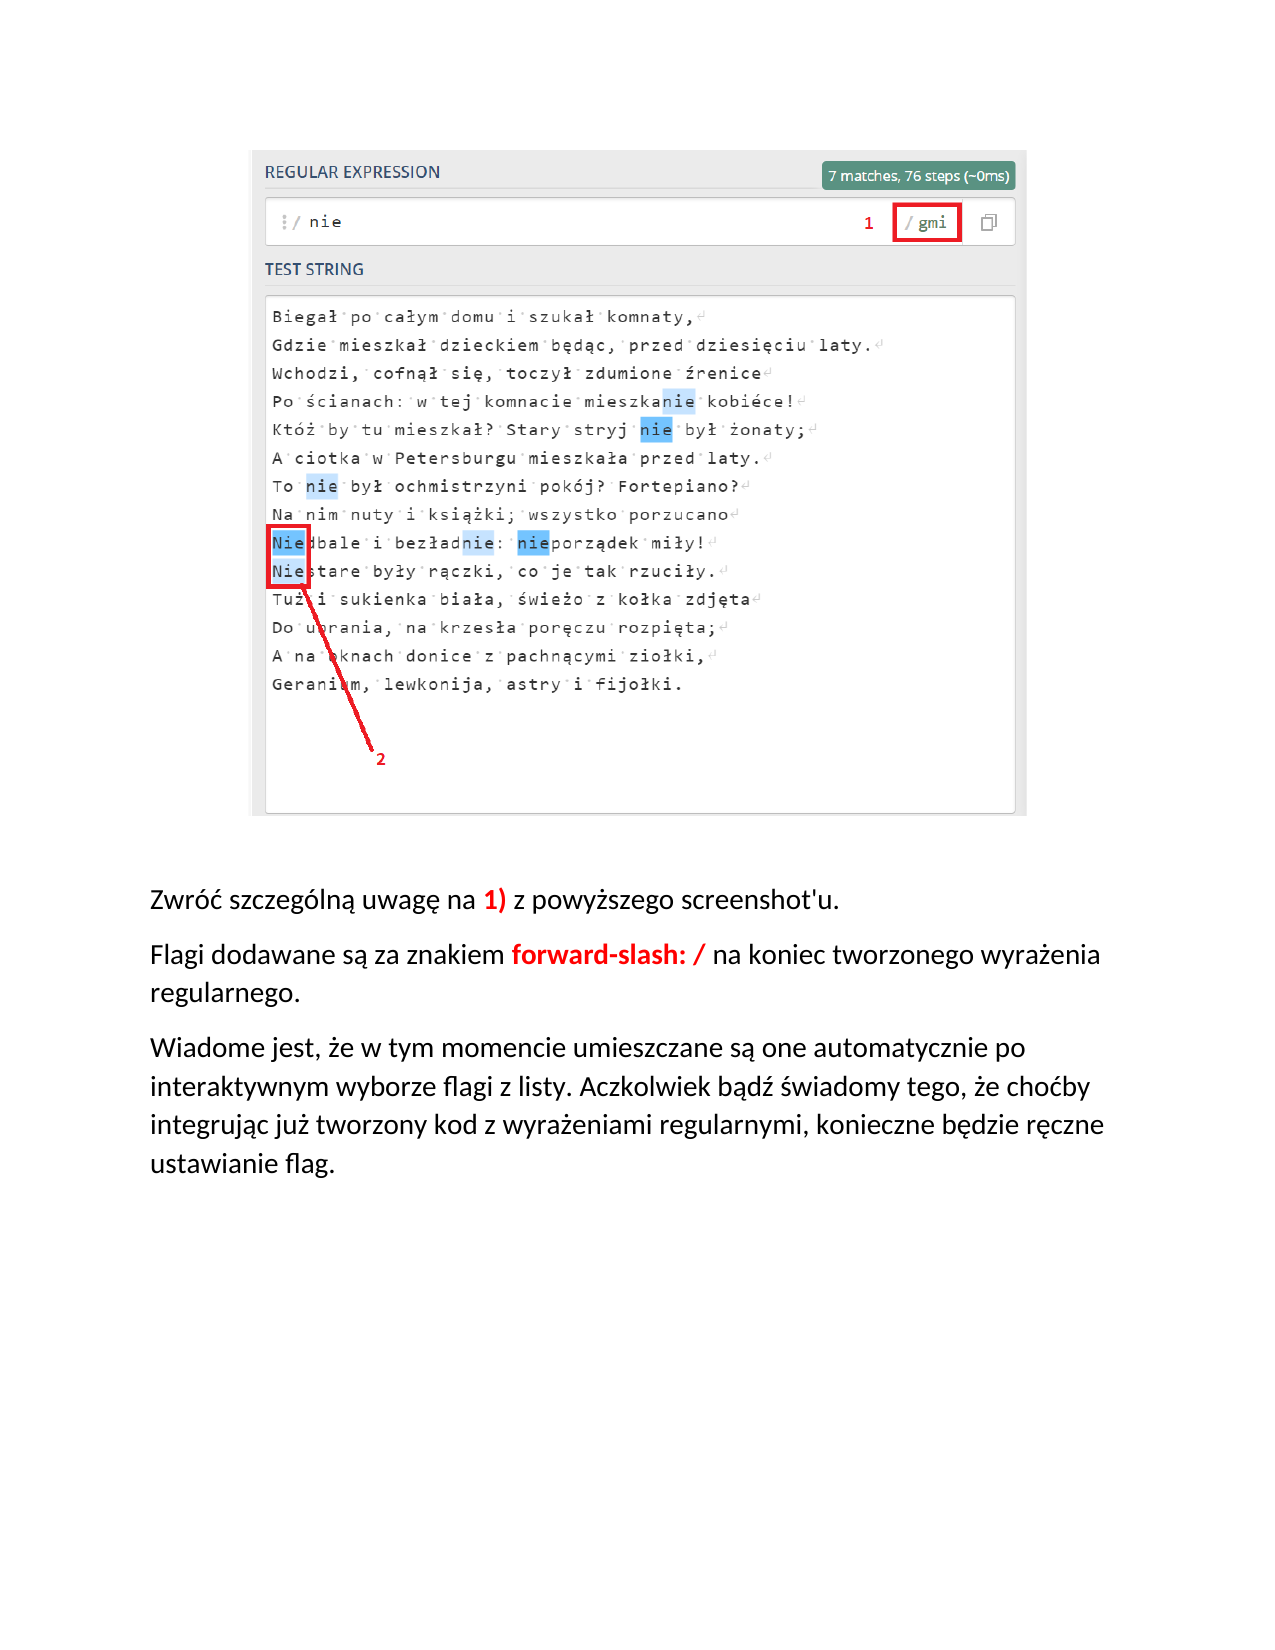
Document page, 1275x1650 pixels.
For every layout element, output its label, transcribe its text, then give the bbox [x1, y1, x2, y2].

picture [248, 150, 1027, 816]
text Zwróć szczególną uwagę na 1) z powyższego screenshot'u. [150, 881, 1125, 916]
text Wiadome jest, że w tym momencie umieszczane są one automatycznie po interaktywnym wyborze flagi z listy. Aczkolwiek bądź świadomy tego, że choćby integrując już tworzony kod z wyrażeniami regularnymi, konieczne będzie ręczne ustawianie flag. [150, 1029, 1125, 1180]
text Flagi dodawane są za znakiem forward-slash: / na koniec tworzonego wyrażenia regularnego. [150, 936, 1125, 1010]
